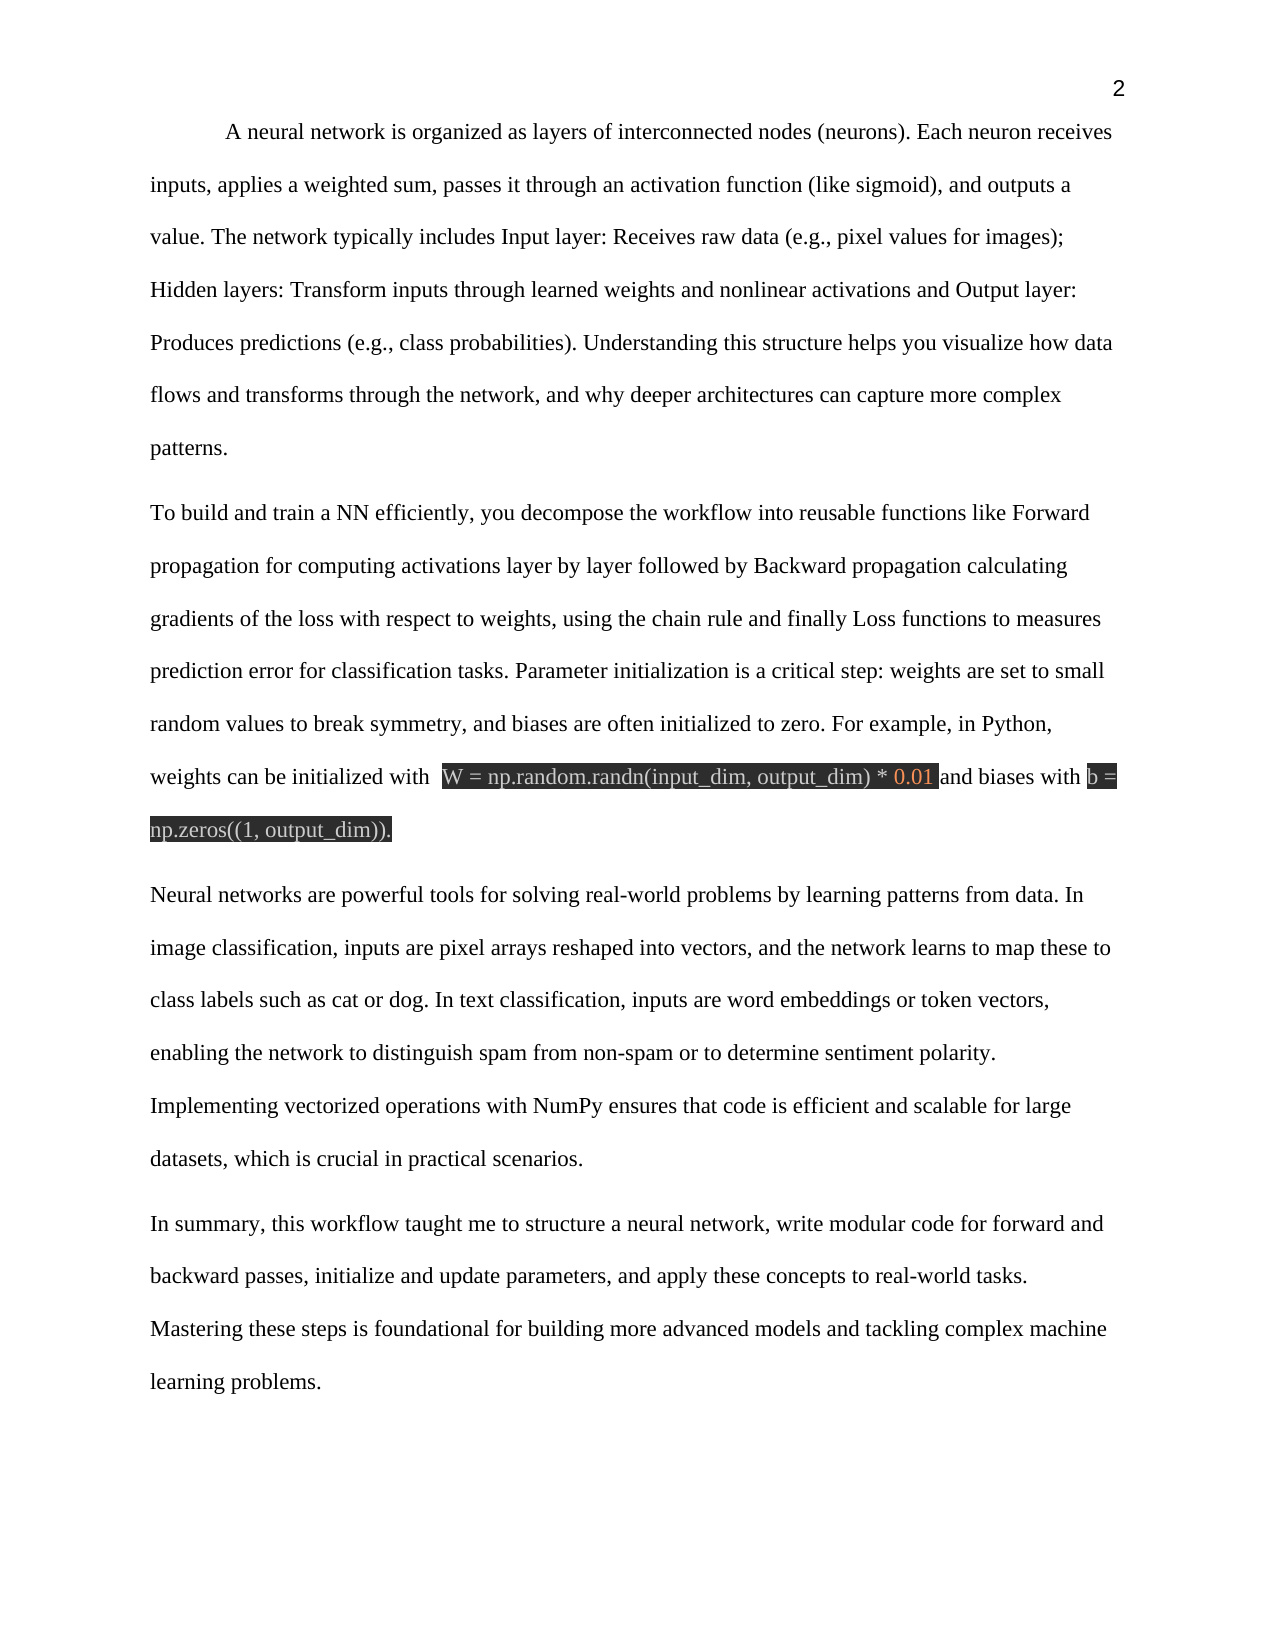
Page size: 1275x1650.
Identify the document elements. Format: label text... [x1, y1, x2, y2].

text Neural networks are powerful tools for solving real-world problems by learning patterns from data. In image classification, inputs are pixel arrays reshaped into vectors, and the network learns to map these to class labels such as cat or dog. In text classification, inputs are word embeddings or token vectors, enabling the network to distinguish spam from non-spam or to determine sentiment polarity. Implementing vectorized operations with NumPy ensures that code is efficient and scalable for large datasets, which is crucial in practical scenarios. [150, 881, 1125, 1171]
text A neural network is organized as layers of interconnected nodes (neurons). Each neuron receives inputs, applies a weighted sum, passes it through an activation function (like sigmoid), and outputs a value. The network typically includes Input layer: Receives raw data (e.g., pixel values for images); Hidden layers: Transform inputs through learned weights and nonlinear activations and Output layer: Produces predictions (e.g., class probabilities). Understanding this structure helps you visualize how data flows and transforms through the network, and why deeper architectures can capture more complex patterns. [150, 118, 1125, 461]
text To build and train a NN efficiently, you decompose the workflow into reusable functions like Forward propagation for computing activations layer by layer followed by Backward propagation calculating gradients of the loss with respect to weights, using the chain rule and finally Loss functions to measures prediction error for classification tasks. Parameter initialization is a critical step: weights are set to small random values to break symmetry, and biases are often initialized to zero. For example, in Python, weights can be initialized with W = np.random.randn(input_dim, output_dim) * 0.01 and biases with b = np.zeros((1, output_dim)). [150, 499, 1125, 842]
text In summary, this workflow taught me to structure a neural network, write modular code for forward and backward passes, initialize and update parameters, and apply these concepts to real-world tasks. Mastering these steps is foundational for building more advanced models and tackling complex machine learning problems. [150, 1210, 1125, 1394]
